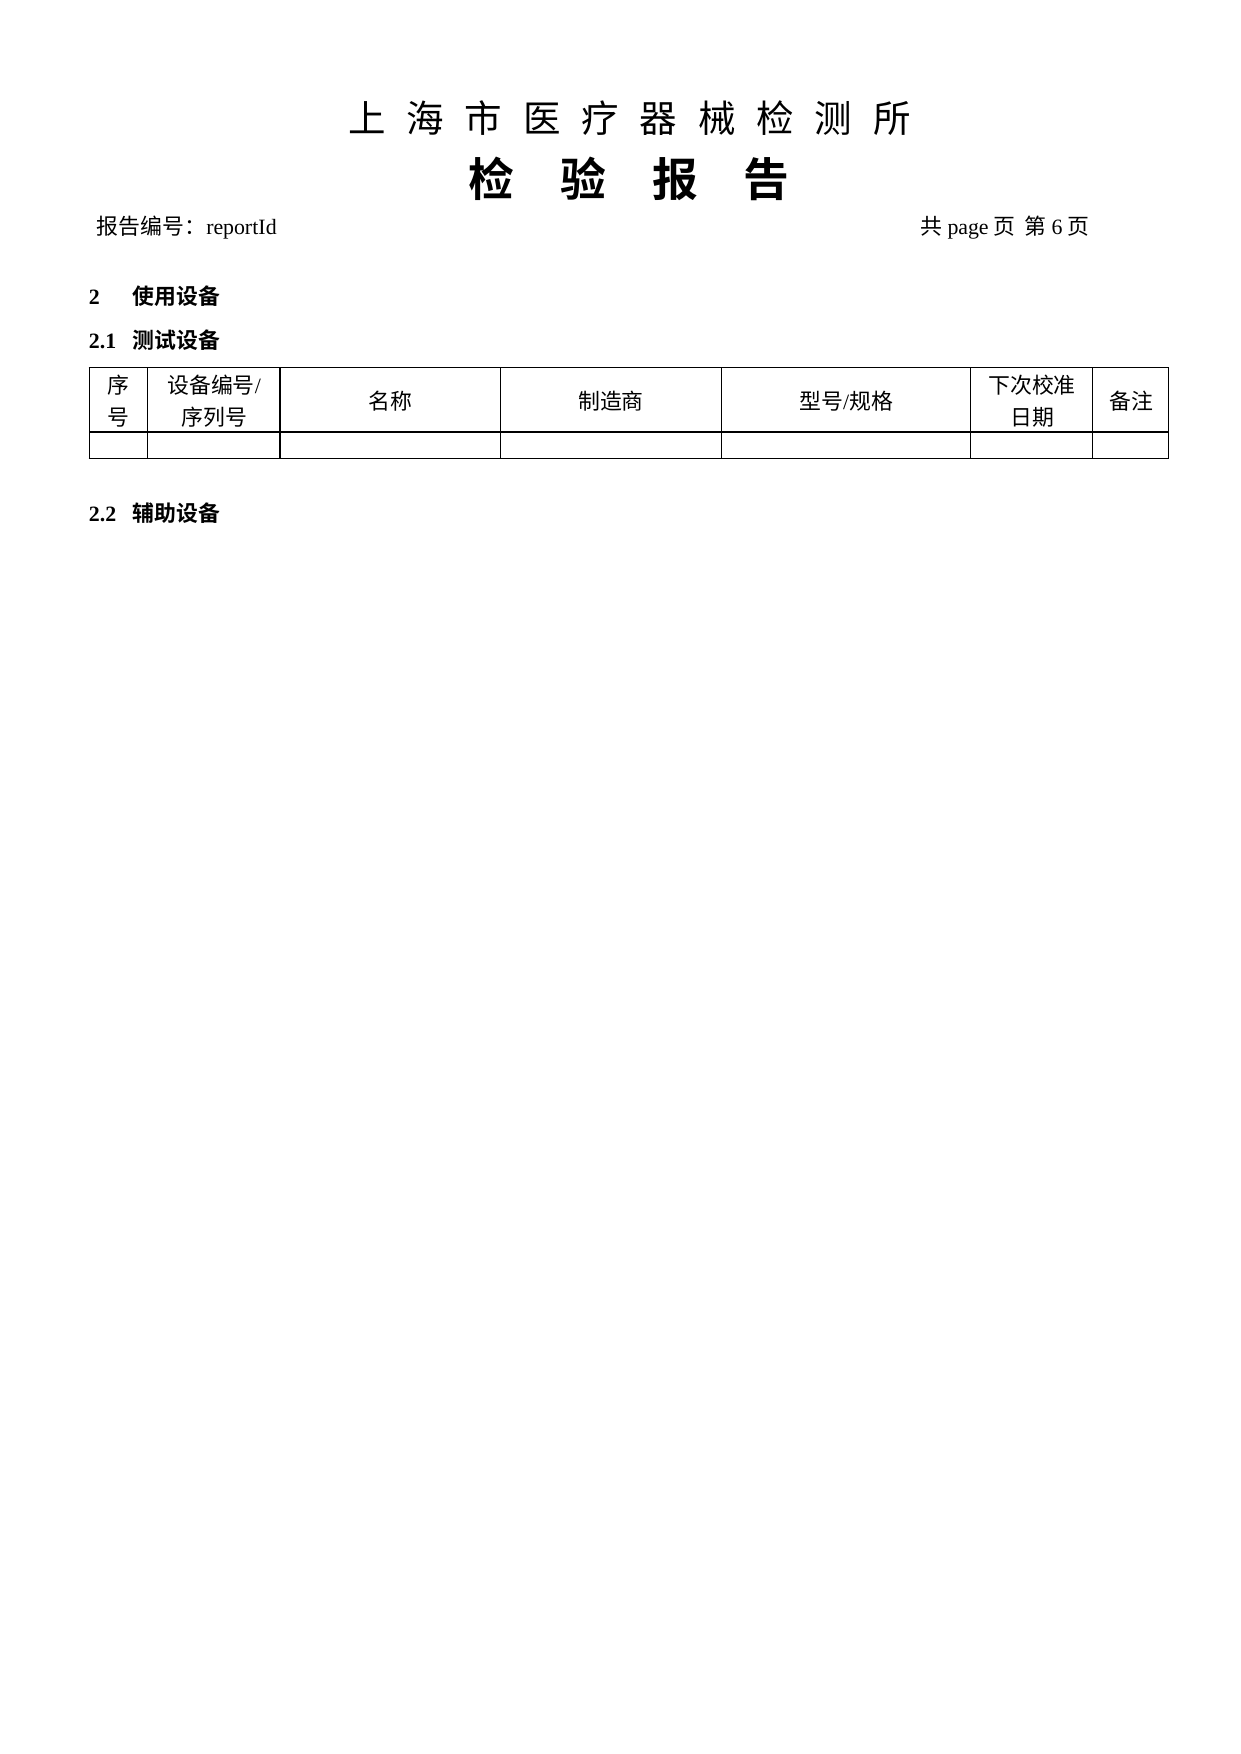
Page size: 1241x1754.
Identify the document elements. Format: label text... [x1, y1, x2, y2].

subtitle 测试设备 [89, 323, 1169, 354]
table_header 备注 [1093, 368, 1168, 431]
table_header 名称 [281, 368, 500, 431]
table_header 制造商 [501, 368, 721, 431]
table_cell [501, 433, 721, 458]
table_cell [148, 433, 279, 458]
subtitle 辅助设备 [89, 496, 1169, 528]
table_header 下次校准日期 [971, 368, 1092, 431]
table_header 型号/规格 [722, 368, 970, 431]
table_cell [281, 433, 500, 458]
table_header 序号 [90, 368, 147, 431]
table_cell [90, 433, 147, 458]
table_header 设备编号/序列号 [148, 368, 279, 431]
table_cell [971, 433, 1092, 458]
table_cell [722, 433, 970, 458]
table_cell [1093, 433, 1168, 458]
subtitle 使用设备 [89, 279, 1169, 310]
